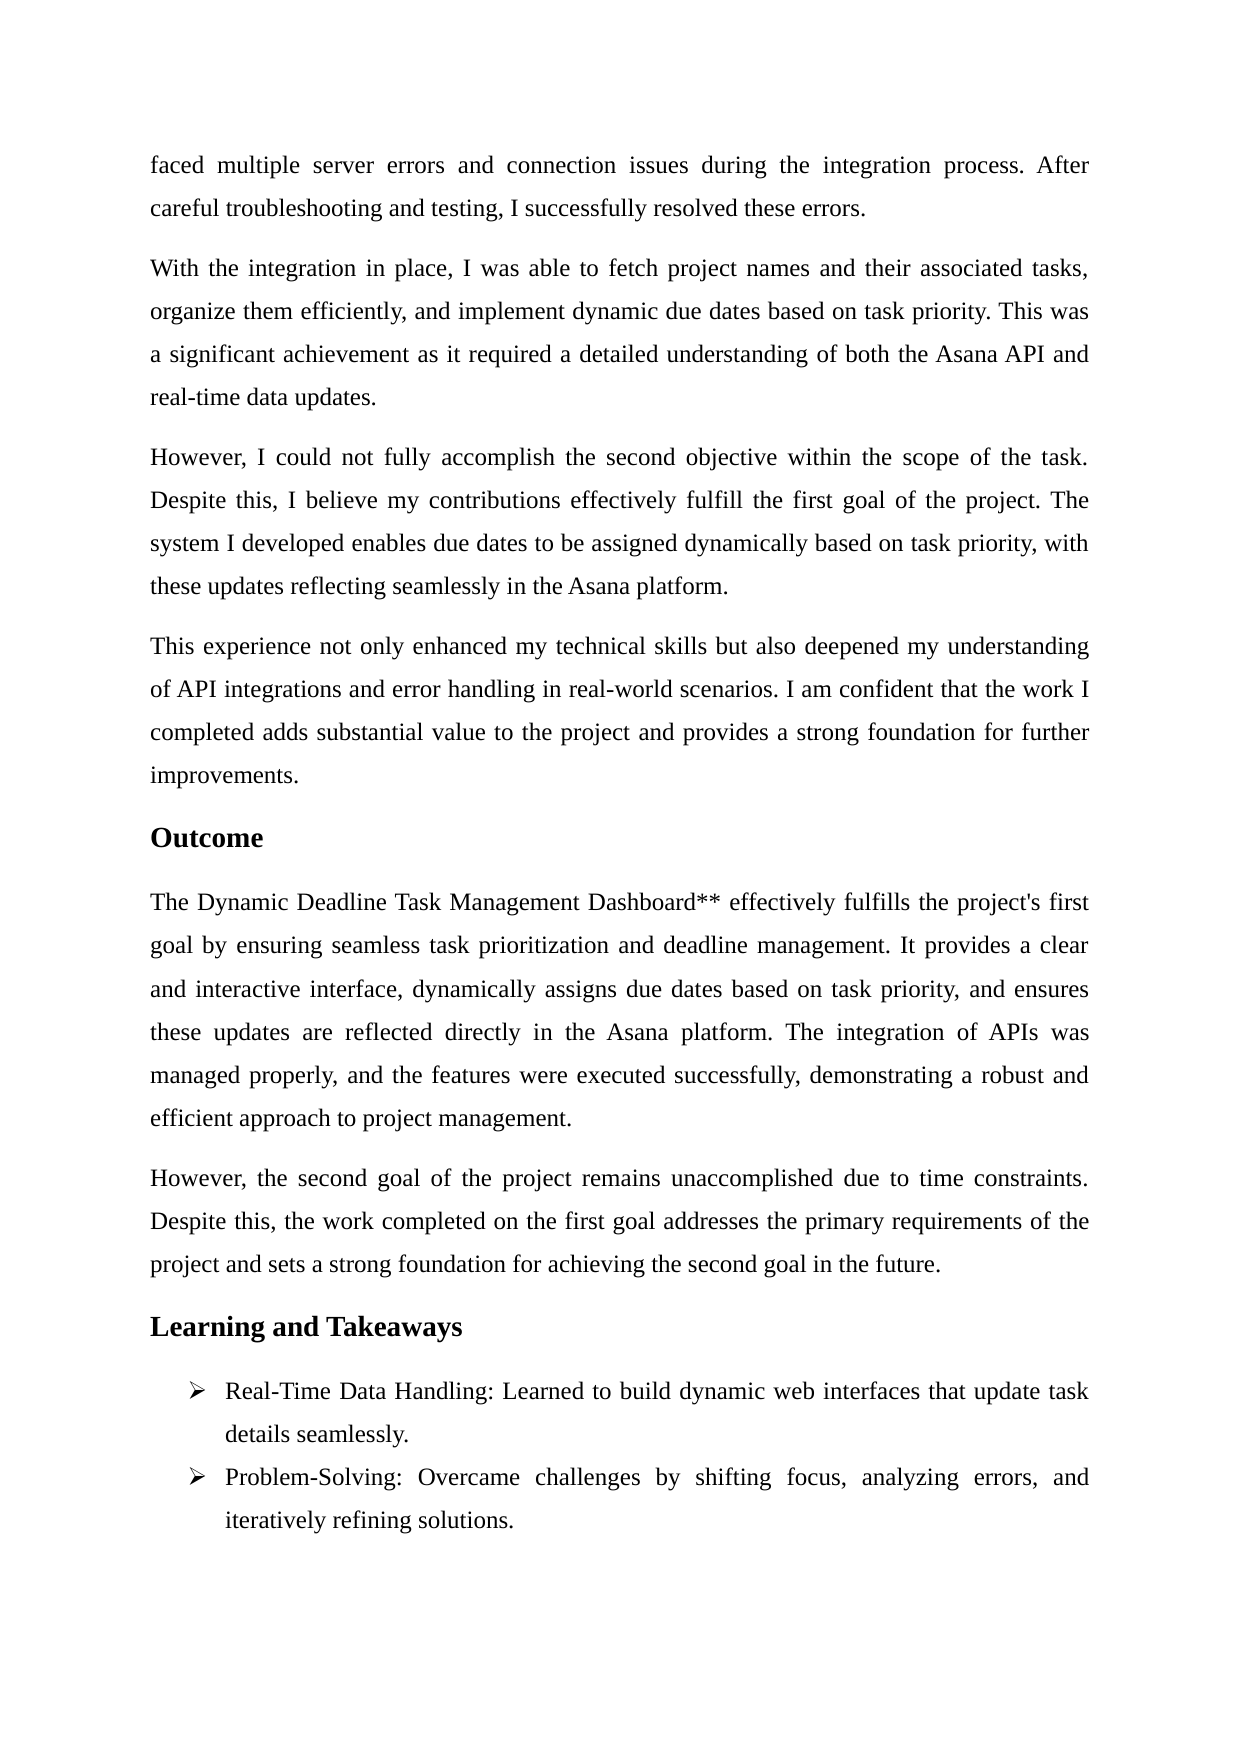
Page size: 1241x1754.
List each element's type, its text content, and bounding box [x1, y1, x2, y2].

text The Dynamic Deadline Task Management Dashboard** effectively fulfills the project's first goal by ensuring seamless task prioritization and deadline management. It provides a clear and interactive interface, dynamically assigns due dates based on task priority, and ensures these updates are reflected directly in the Asana platform. The integration of APIs was managed properly, and the features were executed successfully, demonstrating a robust and efficient approach to project management. [150, 887, 1090, 1132]
text Outcome [150, 820, 1090, 854]
text However, the second goal of the project remains unaccomplished due to time constraints. Despite this, the work completed on the first goal addresses the primary requirements of the project and sets a strong foundation for achieving the second goal in the future. [150, 1163, 1090, 1278]
text This experience not only enhanced my technical skills but also deepened my understanding of API integrations and error handling in real-world scenarios. I am confident that the work I completed adds substantial value to the project and provides a strong foundation for further improvements. [150, 631, 1090, 789]
text Learning and Takeaways [150, 1309, 1090, 1342]
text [150, 150, 1090, 222]
list Real-Time Data Handling: Learned to build dynamic web interfaces that update task details seamlessly. [187, 1376, 1090, 1448]
list Problem-Solving: Overcame challenges by shifting focus, analyzing errors, and iteratively refining solutions. [187, 1462, 1090, 1534]
text However, I could not fully accomplish the second objective within the scope of the task. Despite this, I believe my contributions effectively fulfill the first goal of the project. The system I developed enables due dates to be assigned dynamically based on task priority, with these updates reflecting seamlessly in the Asana platform. [150, 442, 1090, 600]
text With the integration in place, I was able to fetch project names and their associated tasks, organize them efficiently, and implement dynamic due dates based on task priority. This was a significant achievement as it required a detailed understanding of both the Asana API and real-time data updates. [150, 253, 1090, 411]
